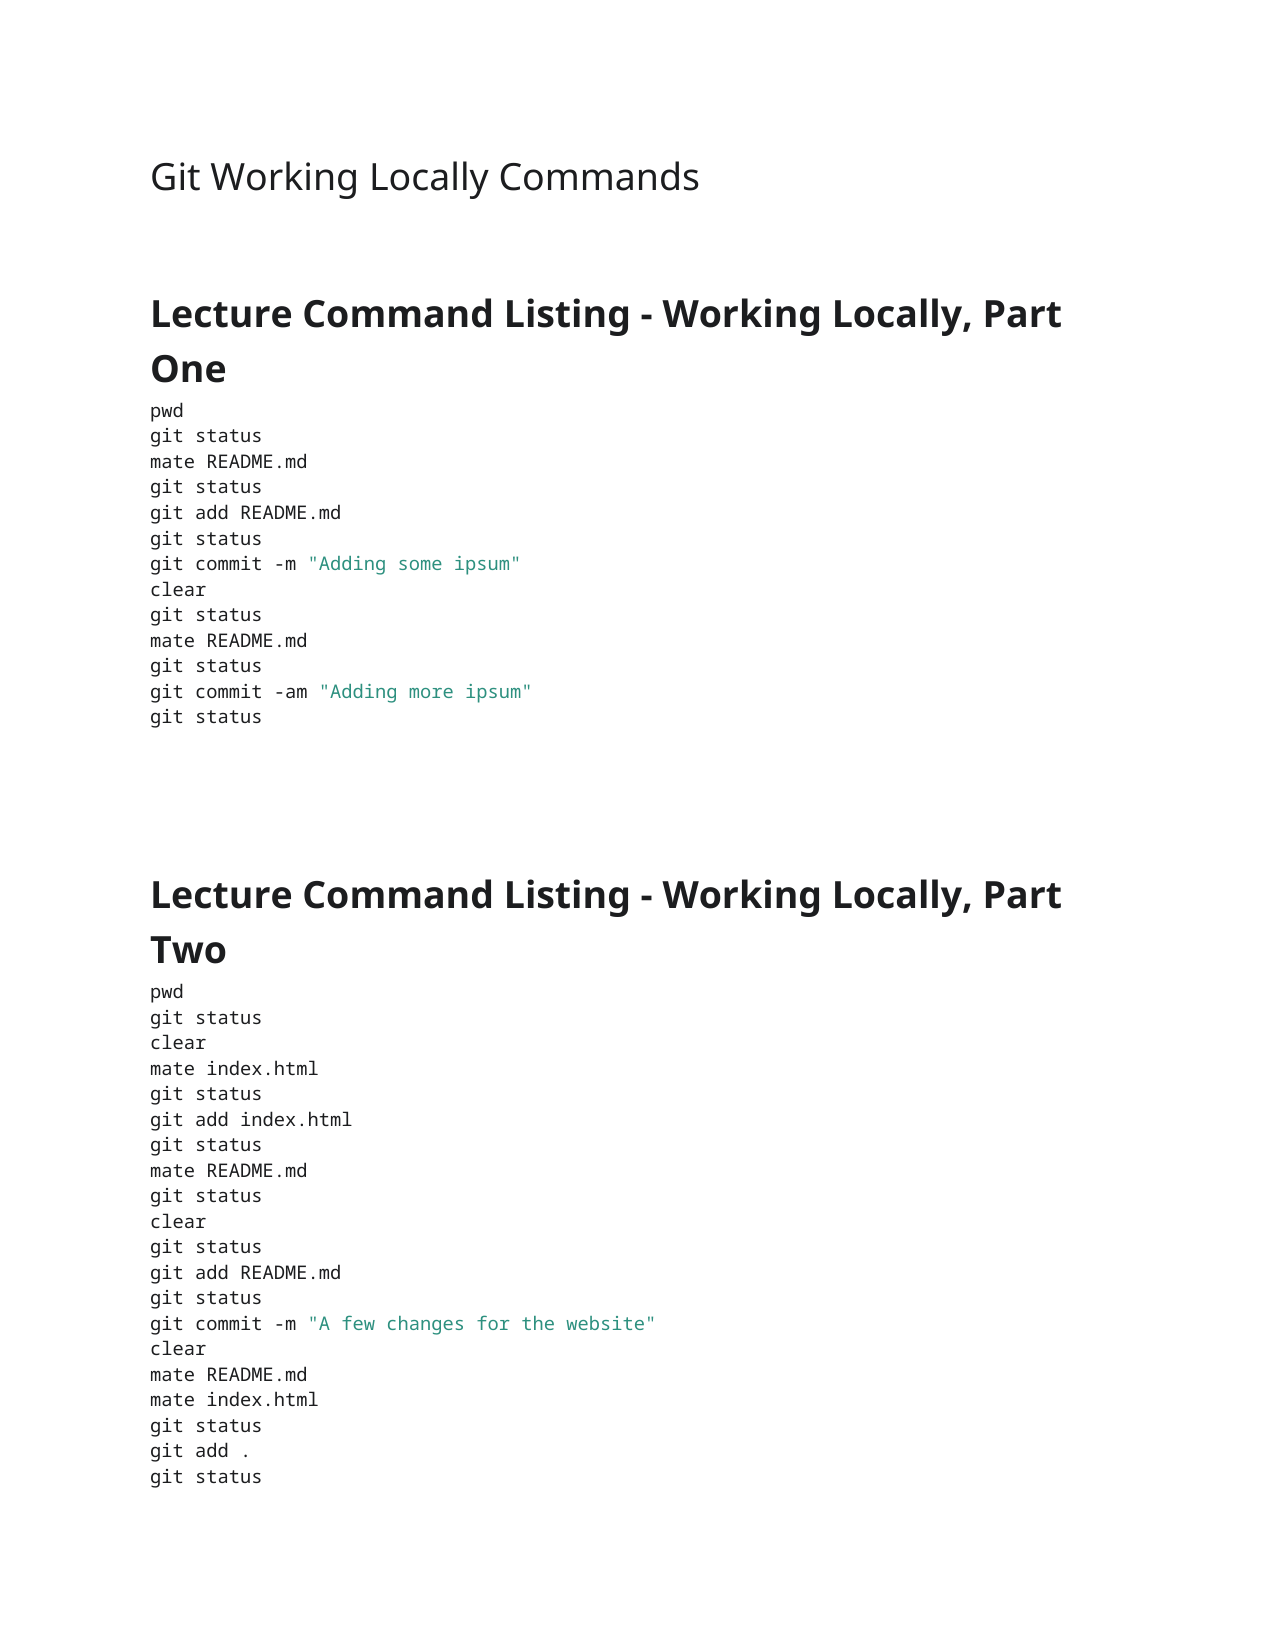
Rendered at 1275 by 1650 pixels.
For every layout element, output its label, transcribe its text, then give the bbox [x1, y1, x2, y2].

text git status [150, 1183, 1125, 1208]
text git add README.md [150, 499, 1125, 525]
text git status [150, 1412, 1125, 1438]
text git commit -am "Adding more ipsum" [150, 678, 1125, 703]
text git status [150, 703, 1125, 729]
text clear [150, 1208, 1125, 1234]
subtitle Lecture Command Listing - Working Locally, Part Two [150, 868, 1125, 974]
text git status [150, 652, 1125, 678]
text mate index.html [150, 1055, 1125, 1081]
text clear [150, 1336, 1125, 1361]
text mate README.md [150, 627, 1125, 652]
text clear [150, 1029, 1125, 1055]
text git commit -m "Adding some ipsum" [150, 550, 1125, 576]
text git status [150, 1004, 1125, 1029]
text mate README.md [150, 1157, 1125, 1183]
text git add index.html [150, 1106, 1125, 1132]
text git status [150, 423, 1125, 448]
text git status [150, 525, 1125, 550]
text git add . [150, 1438, 1125, 1463]
text mate README.md [150, 448, 1125, 474]
text git status [150, 1132, 1125, 1157]
text git commit -m "A few changes for the website" [150, 1310, 1125, 1336]
text git add README.md [150, 1259, 1125, 1285]
text mate index.html [150, 1387, 1125, 1412]
text pwd [150, 978, 1125, 1004]
text git status [150, 601, 1125, 627]
text clear [150, 576, 1125, 601]
text pwd [150, 397, 1125, 423]
text git status [150, 1463, 1125, 1489]
text git status [150, 474, 1125, 499]
subtitle Lecture Command Listing - Working Locally, Part One [150, 287, 1125, 393]
text git status [150, 1081, 1125, 1106]
text mate README.md [150, 1361, 1125, 1387]
text git status [150, 1285, 1125, 1310]
text git status [150, 1234, 1125, 1259]
subtitle Git Working Locally Commands [150, 150, 1125, 201]
